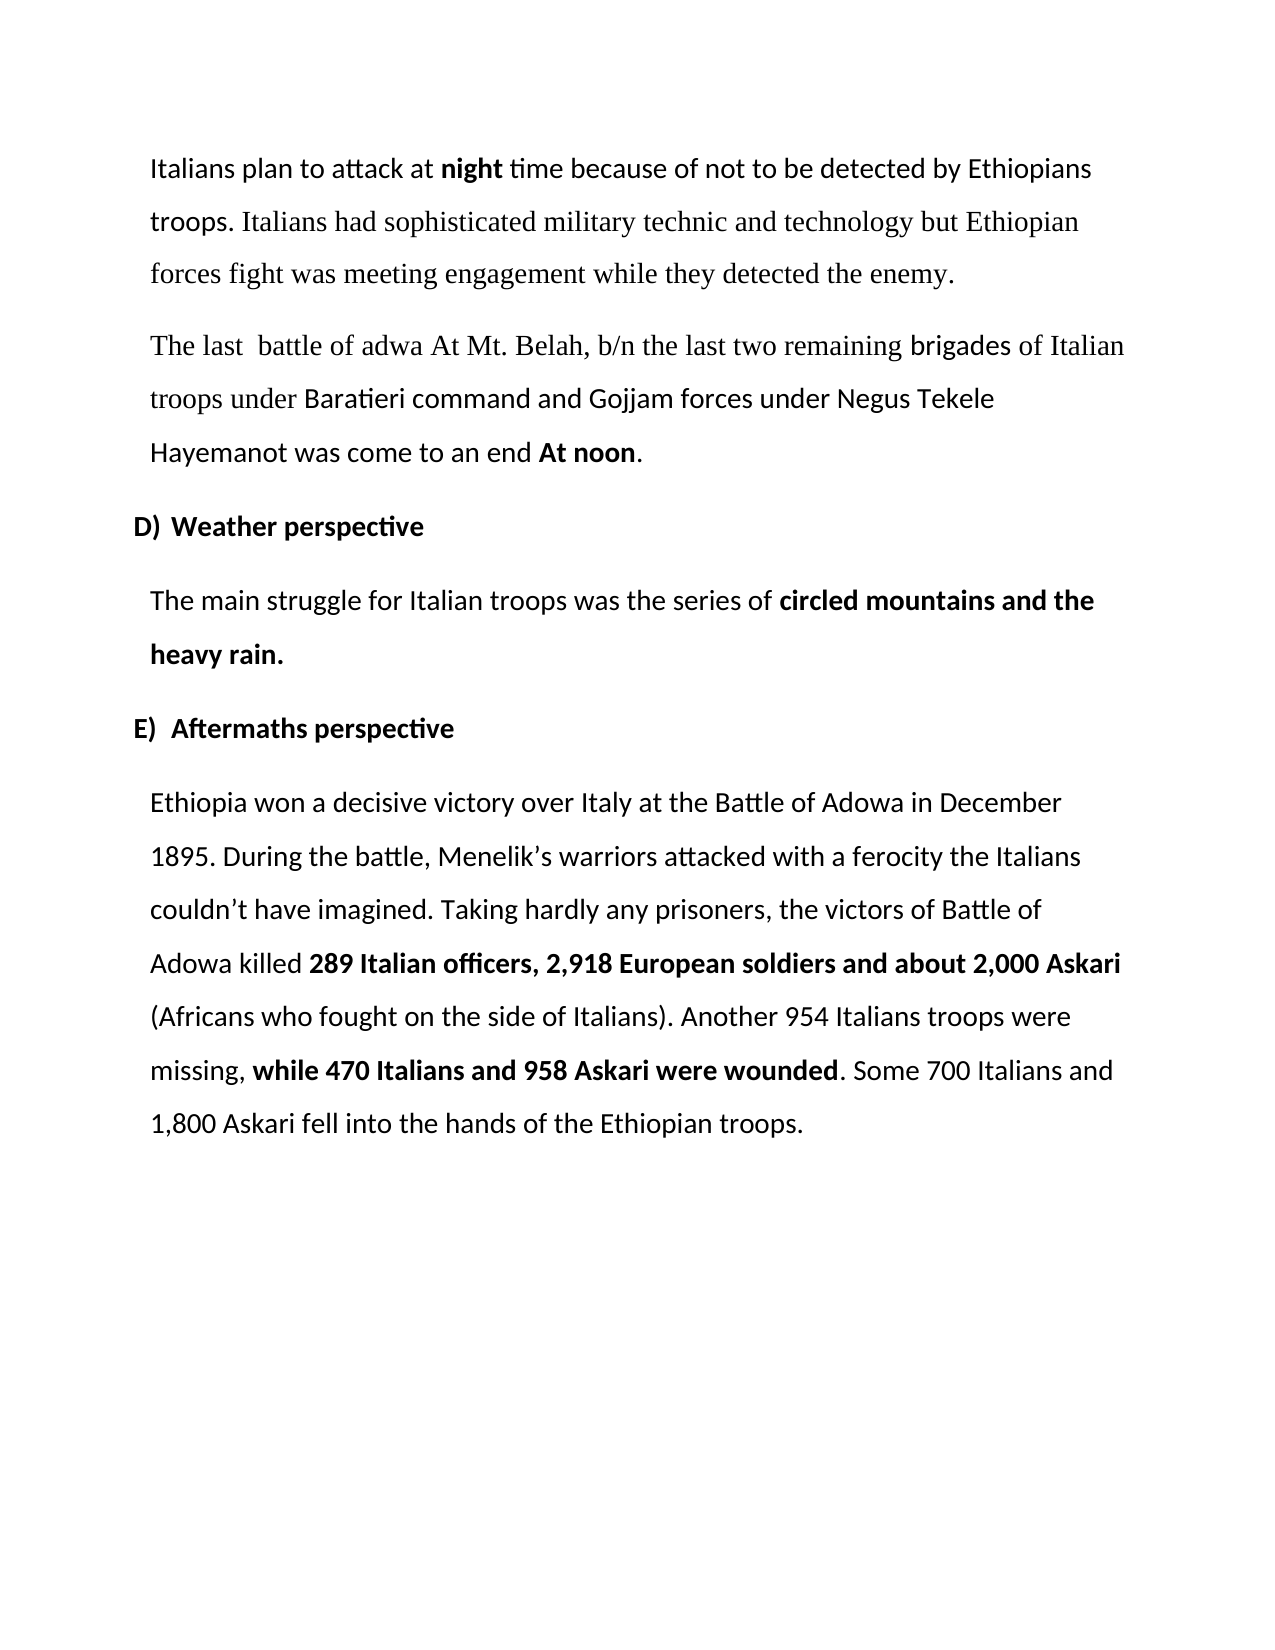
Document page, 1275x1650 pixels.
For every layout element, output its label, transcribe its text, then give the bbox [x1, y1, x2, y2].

text Ethiopia won a decisive victory over Italy at the Battle of Adowa in December 1895. During the battle, Menelik’s warriors attacked with a ferocity the Italians couldn’t have imagined. Taking hardly any prisoners, the victors of Battle of Adowa killed 289 Italian officers, 2,918 European soldiers and about 2,000 Askari (Africans who fought on the side of Italians). Another 954 Italians troops were missing, while 470 Italians and 958 Askari were wounded. Some 700 Italians and 1,800 Askari fell into the hands of the Ethiopian troops. [150, 784, 1125, 1141]
text Italians plan to attack at night time because of not to be detected by Ethiopians troops. Italians had sophisticated military technic and technology but Ethiopian forces fight was meeting engagement while they detected the enemy. [150, 150, 1125, 289]
text The main struggle for Italian troops was the series of circled mountains and the heavy rain. [150, 582, 1125, 671]
list Aftermaths perspective [133, 710, 1125, 746]
list Weather perspective [133, 508, 1125, 544]
text The last battle of adwa At Mt. Belah, b/n the last two remaining brigades of Italian troops under Baratieri command and Gojjam forces under Negus Tekele Hayemanot was come to an end At noon. [150, 327, 1125, 469]
